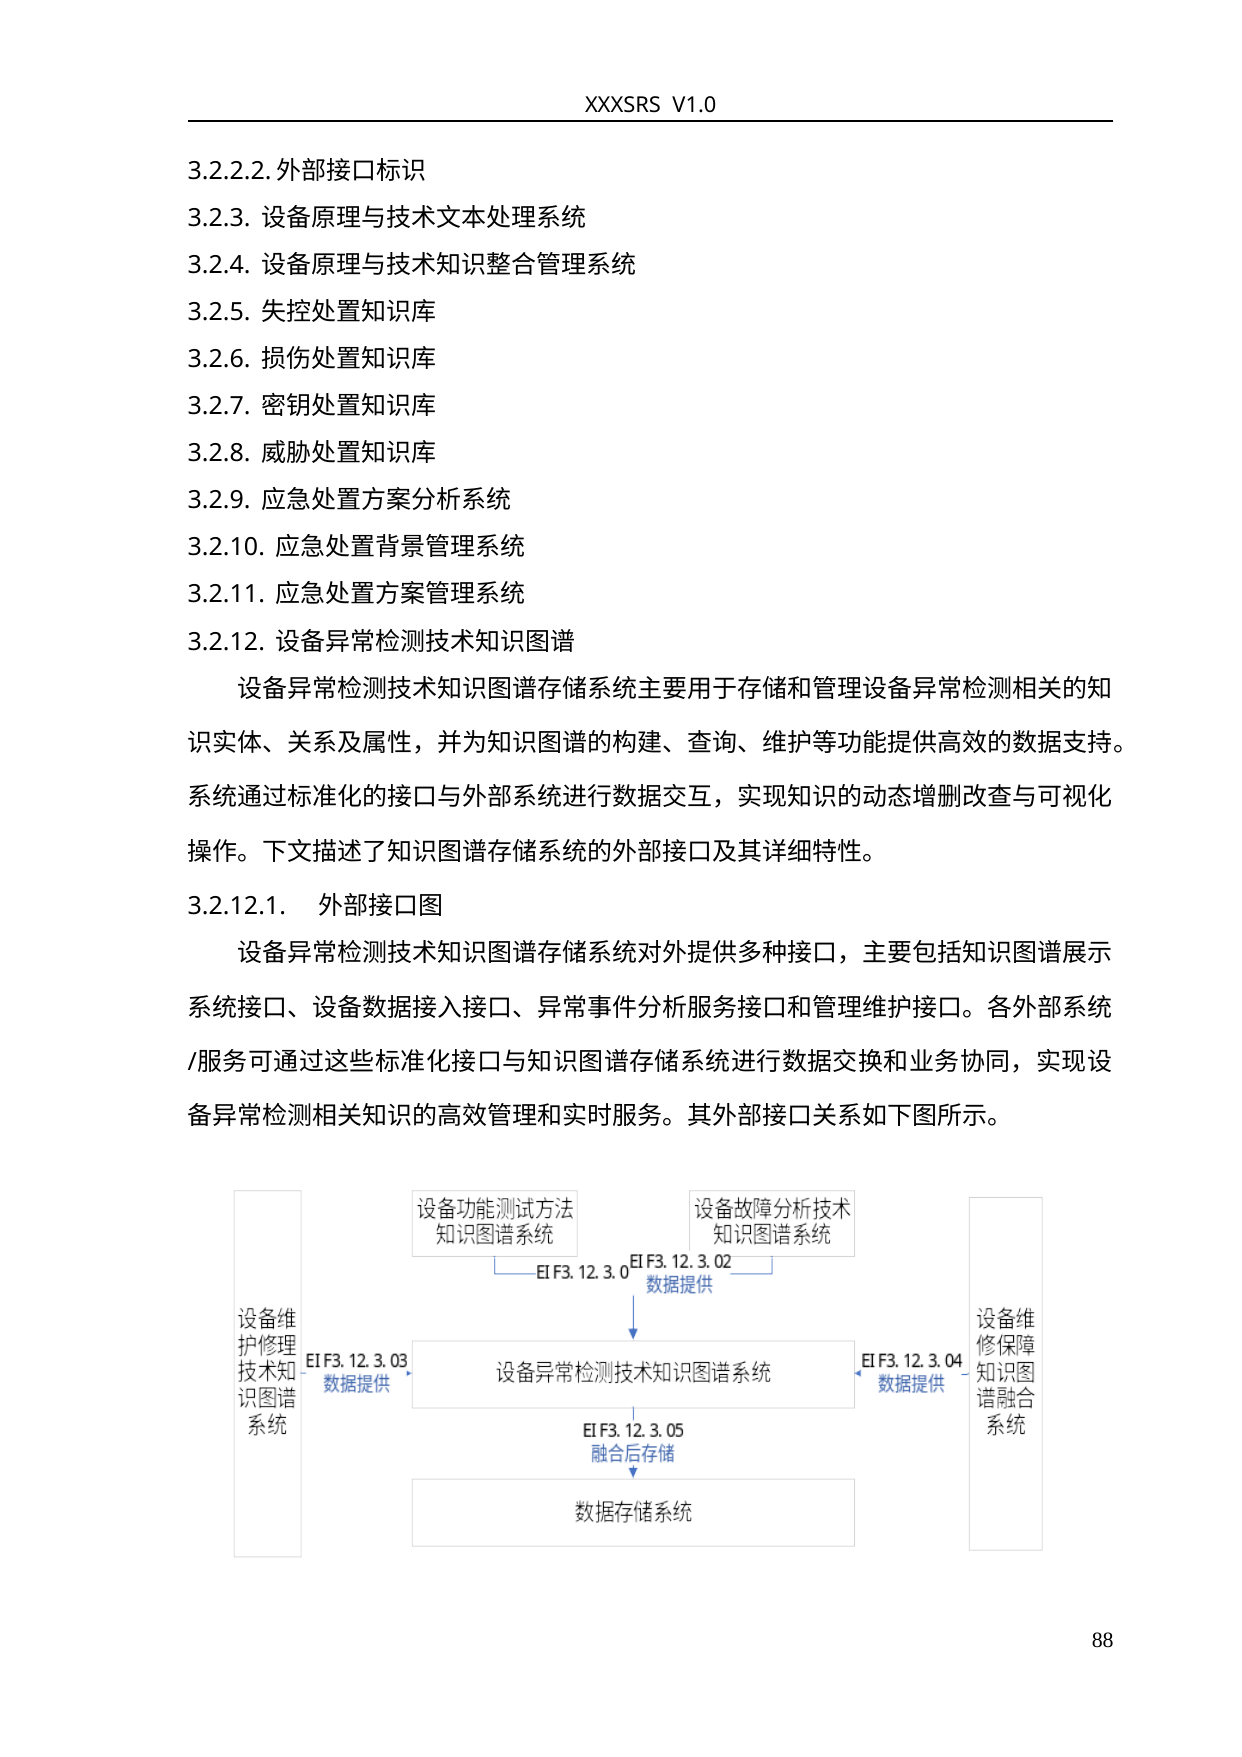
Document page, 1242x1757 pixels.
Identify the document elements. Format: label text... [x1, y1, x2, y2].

subtitle 外部接口标识 [187, 150, 1113, 186]
subtitle 失控处置知识库 [187, 291, 1113, 328]
subtitle 密钥处置知识库 [187, 386, 1113, 422]
subtitle 应急处置方案分析系统 [187, 480, 1113, 516]
text 设备异常检测技术知识图谱存储系统对外提供多种接口，主要包括知识图谱展示系统接口、设备数据接入接口、异常事件分析服务接口和管理维护接口。各外部系统/服务可通过这些标准化接口与知识图谱存储系统进行数据交换和业务协同，实现设备异常检测相关知识的高效管理和实时服务。其外部接口关系如下图所示。 [187, 933, 1113, 1132]
subtitle 外部接口图 [187, 886, 1113, 922]
subtitle 设备异常检测技术知识图谱 [187, 621, 1113, 657]
subtitle 应急处置背景管理系统 [187, 527, 1113, 563]
subtitle 威胁处置知识库 [187, 433, 1113, 469]
text 设备异常检测技术知识图谱存储系统主要用于存储和管理设备异常检测相关的知识实体、关系及属性，并为知识图谱的构建、查询、维护等功能提供高效的数据支持。系统通过标准化的接口与外部系统进行数据交互，实现知识的动态增删改查与可视化操作。下文描述了知识图谱存储系统的外部接口及其详细特性。 [187, 668, 1113, 867]
subtitle 设备原理与技术文本处理系统 [187, 197, 1113, 233]
subtitle 应急处置方案管理系统 [187, 574, 1113, 610]
subtitle 损伤处置知识库 [187, 338, 1113, 375]
subtitle 设备原理与技术知识整合管理系统 [187, 244, 1113, 281]
